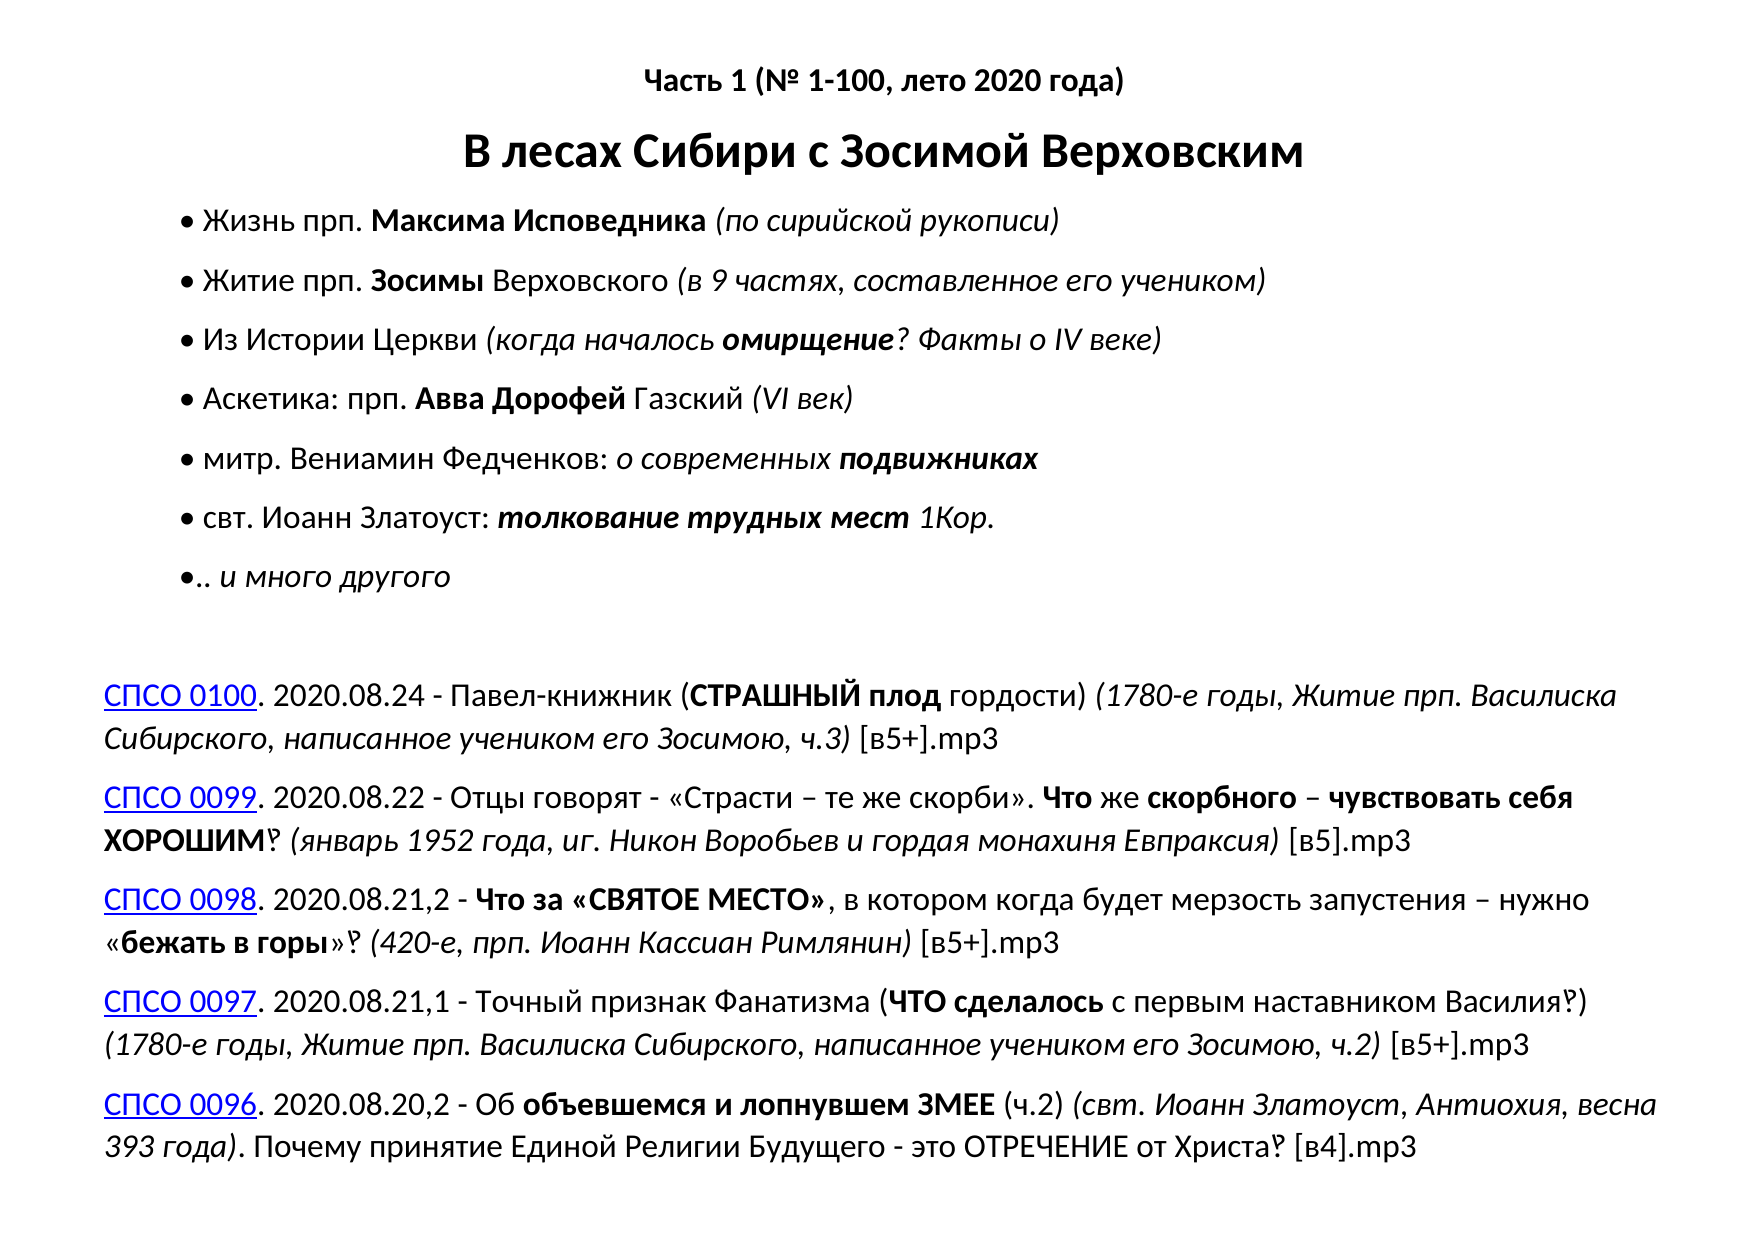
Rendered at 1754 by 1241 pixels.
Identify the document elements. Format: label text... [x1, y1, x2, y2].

text СПСО 0096. 2020.08.20,2 - Об объевшемся и лопнувшем ЗМЕЕ (ч.2) (свт. Иоанн Златоуст, Антиохия, весна 393 года). Почему принятие Единой Религии Будущего - это ОТРЕЧЕНИЕ от Христа‽ [в4].mp3 [103, 1083, 1665, 1166]
text • свт. Иоанн Златоуст: толкование трудных мест 1Кор. [178, 496, 1665, 537]
text Часть 1 (№ 1-100, лето 2020 года) [103, 59, 1665, 100]
text • Аскетика: прп. Авва Дорофей Газский (VI век) [178, 377, 1665, 418]
text СПСО 0098. 2020.08.21,2 - Что за «СВЯТОЕ МЕСТО», в котором когда будет мерзость запустения – нужно «бежать в горы»‽ (420-е, прп. Иоанн Кассиан Римлянин) [в5+].mp3 [103, 878, 1665, 962]
text В лесах Сибири с Зосимой Верховским [103, 118, 1665, 179]
text СПСО 0100. 2020.08.24 - Павел-книжник (СТРАШНЫЙ плод гордости) (1780-е годы, Житие прп. Василиска Сибирского, написанное учеником его Зосимою, ч.3) [в5+].mp3 [103, 674, 1665, 758]
text СПСО 0099. 2020.08.22 - Отцы говорят - «Страсти – те же скорби». Что же скорбного – чувствовать себя ХОРОШИМ‽ (январь 1952 года, иг. Никон Воробьев и гордая монахиня Евпраксия) [в5].mp3 [103, 776, 1665, 860]
text • Житие прп. Зосимы Верховского (в 9 частях, составленное его учеником) [178, 259, 1665, 299]
text СПСО 0097. 2020.08.21,1 - Точный признак Фанатизма (ЧТО сделалось с первым наставником Василия‽) (1780-е годы, Житие прп. Василиска Сибирского, написанное учеником его Зосимою, ч.2) [в5+].mp3 [103, 981, 1665, 1064]
text •.. и много другого [178, 556, 1665, 596]
text • Жизнь прп. Максима Исповедника (по сирийской рукописи) [178, 199, 1665, 240]
text • Из Истории Церкви (когда началось омирщение? Факты о IV веке) [178, 318, 1665, 359]
text • митр. Вениамин Федченков: о современных подвижниках [178, 437, 1665, 477]
